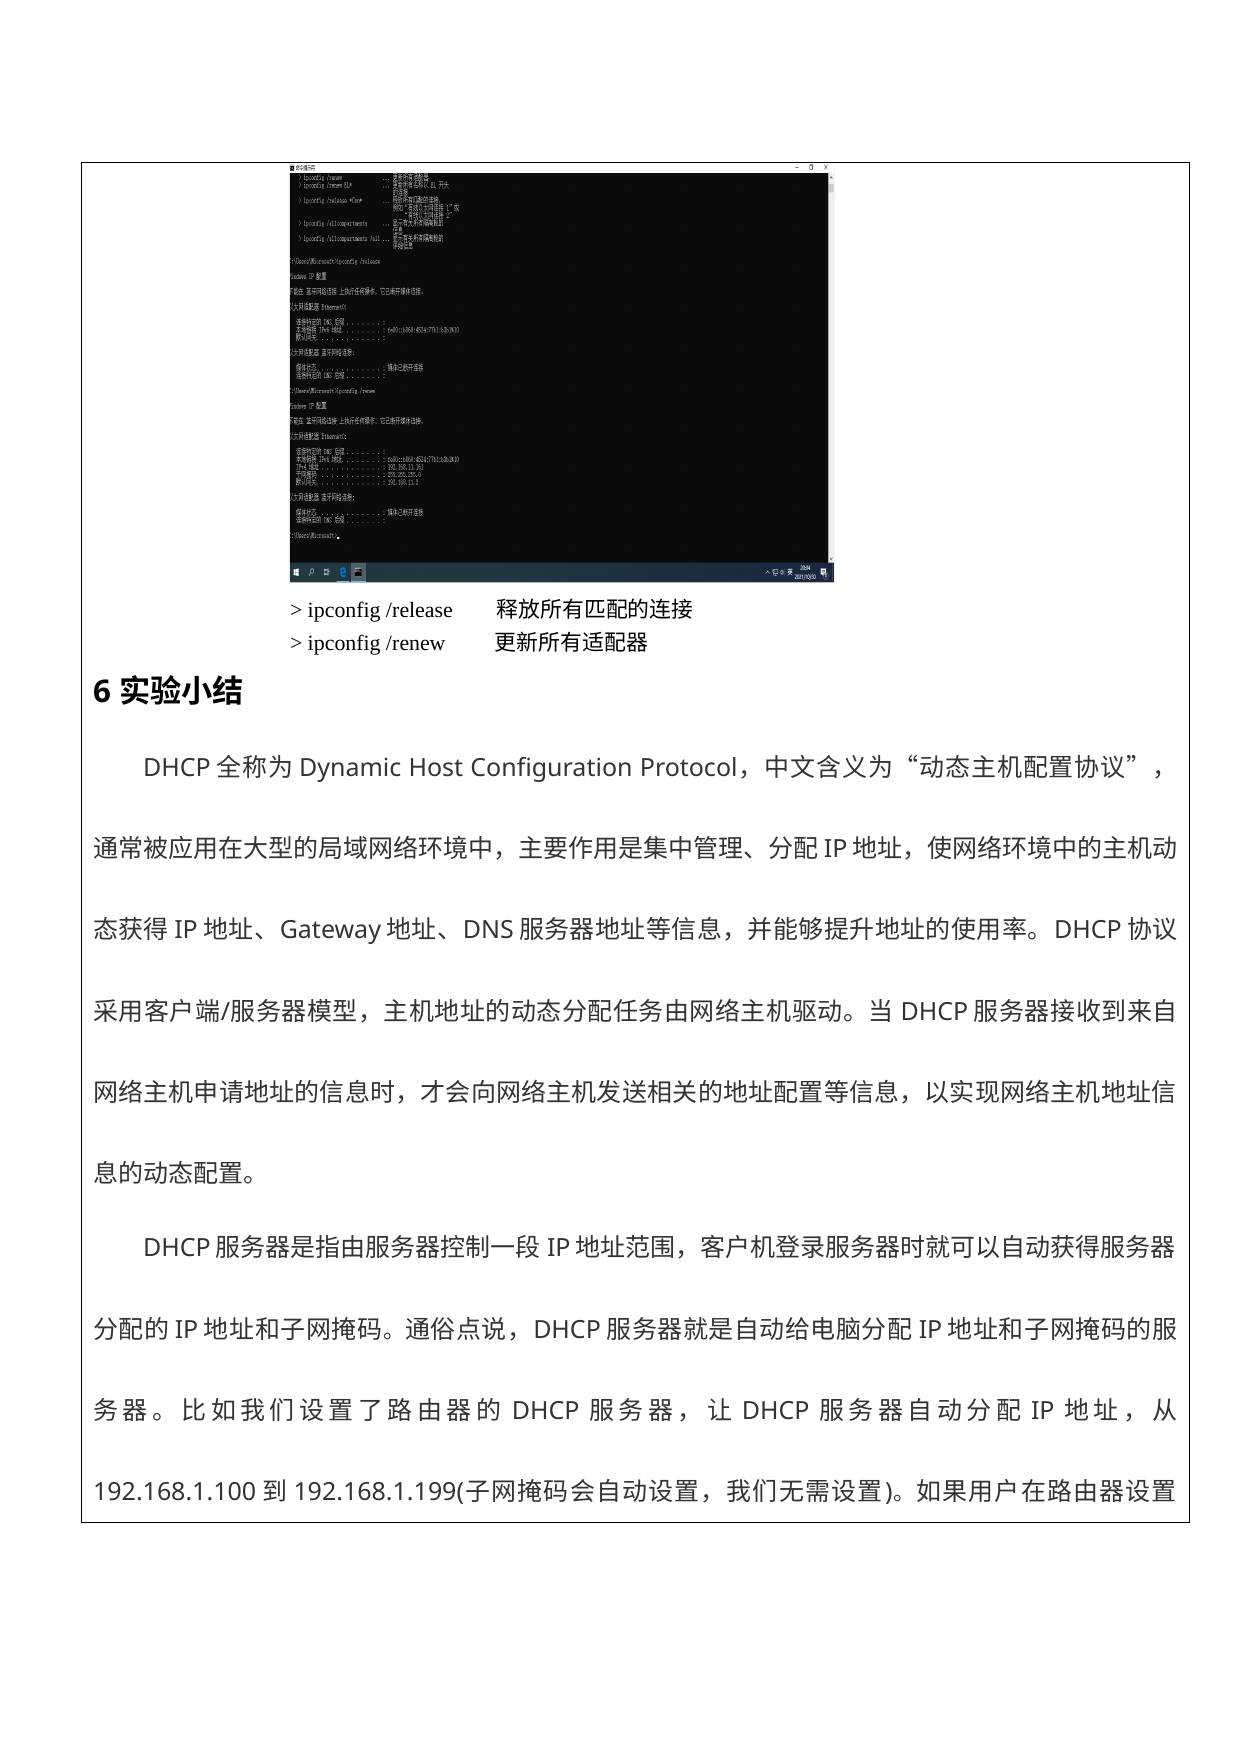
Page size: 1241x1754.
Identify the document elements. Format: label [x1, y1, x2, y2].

picture [289, 163, 835, 583]
table_cell [82, 163, 1189, 1522]
